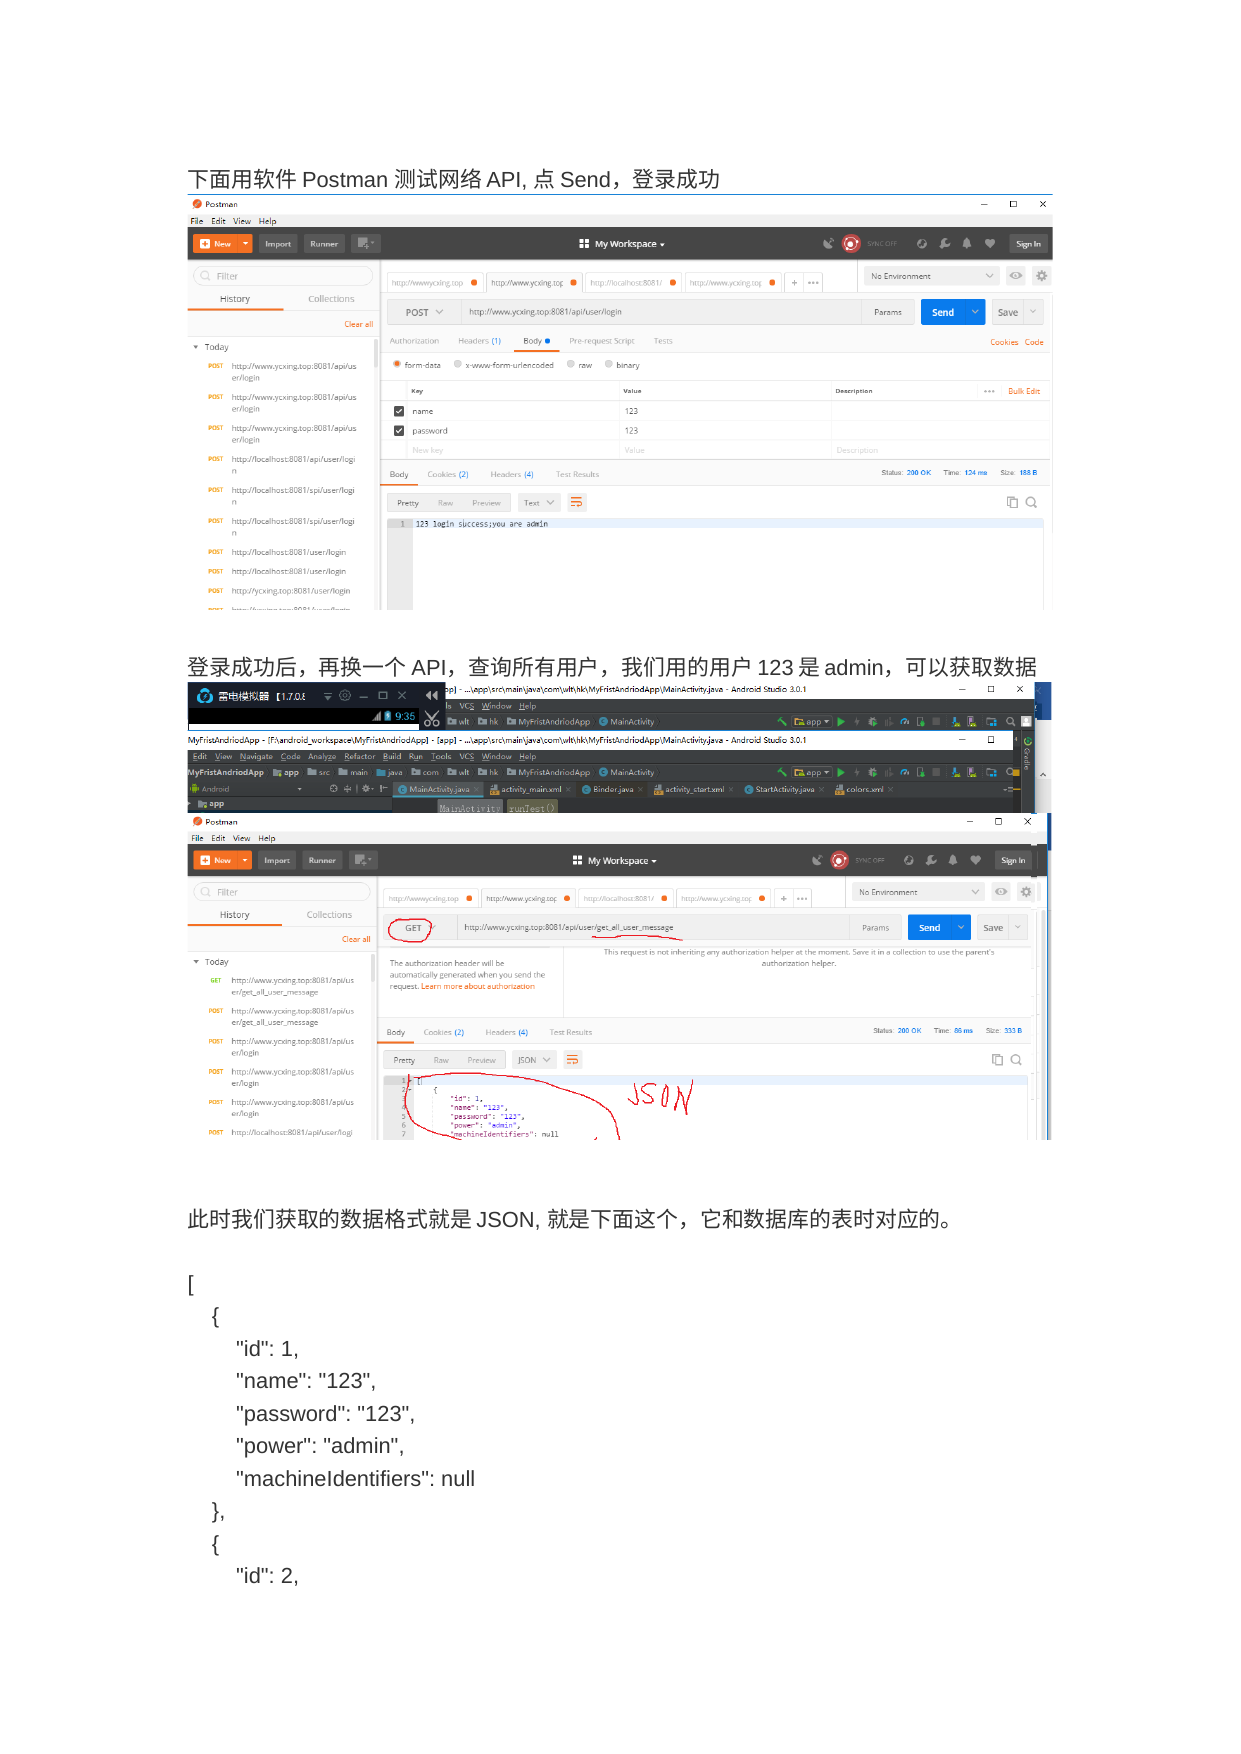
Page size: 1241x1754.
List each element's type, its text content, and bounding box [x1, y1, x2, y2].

text "name": "123", [187, 1364, 1053, 1397]
text { [187, 1527, 1053, 1559]
text "id": 1, [187, 1332, 1053, 1364]
text "id": 2, [187, 1559, 1053, 1592]
text }, [187, 1494, 1053, 1527]
text { [187, 1299, 1053, 1332]
text "power": "admin", [187, 1429, 1053, 1462]
text 下面用软件 Postman 测试网络API, 点Send，登录成功 [187, 162, 1053, 194]
text 此时我们获取的数据格式就是JSON, 就是下面这个，它和数据库的表时对应的。 [187, 1202, 1053, 1234]
picture [187, 682, 1052, 1140]
text [ [187, 1267, 1053, 1299]
text "machineIdentifiers": null [187, 1462, 1053, 1494]
picture [187, 194, 1053, 610]
text "password": "123", [187, 1397, 1053, 1429]
text 登录成功后，再换一个 API，查询所有用户，我们用的用户123是admin，可以获取数据 [187, 649, 1053, 682]
